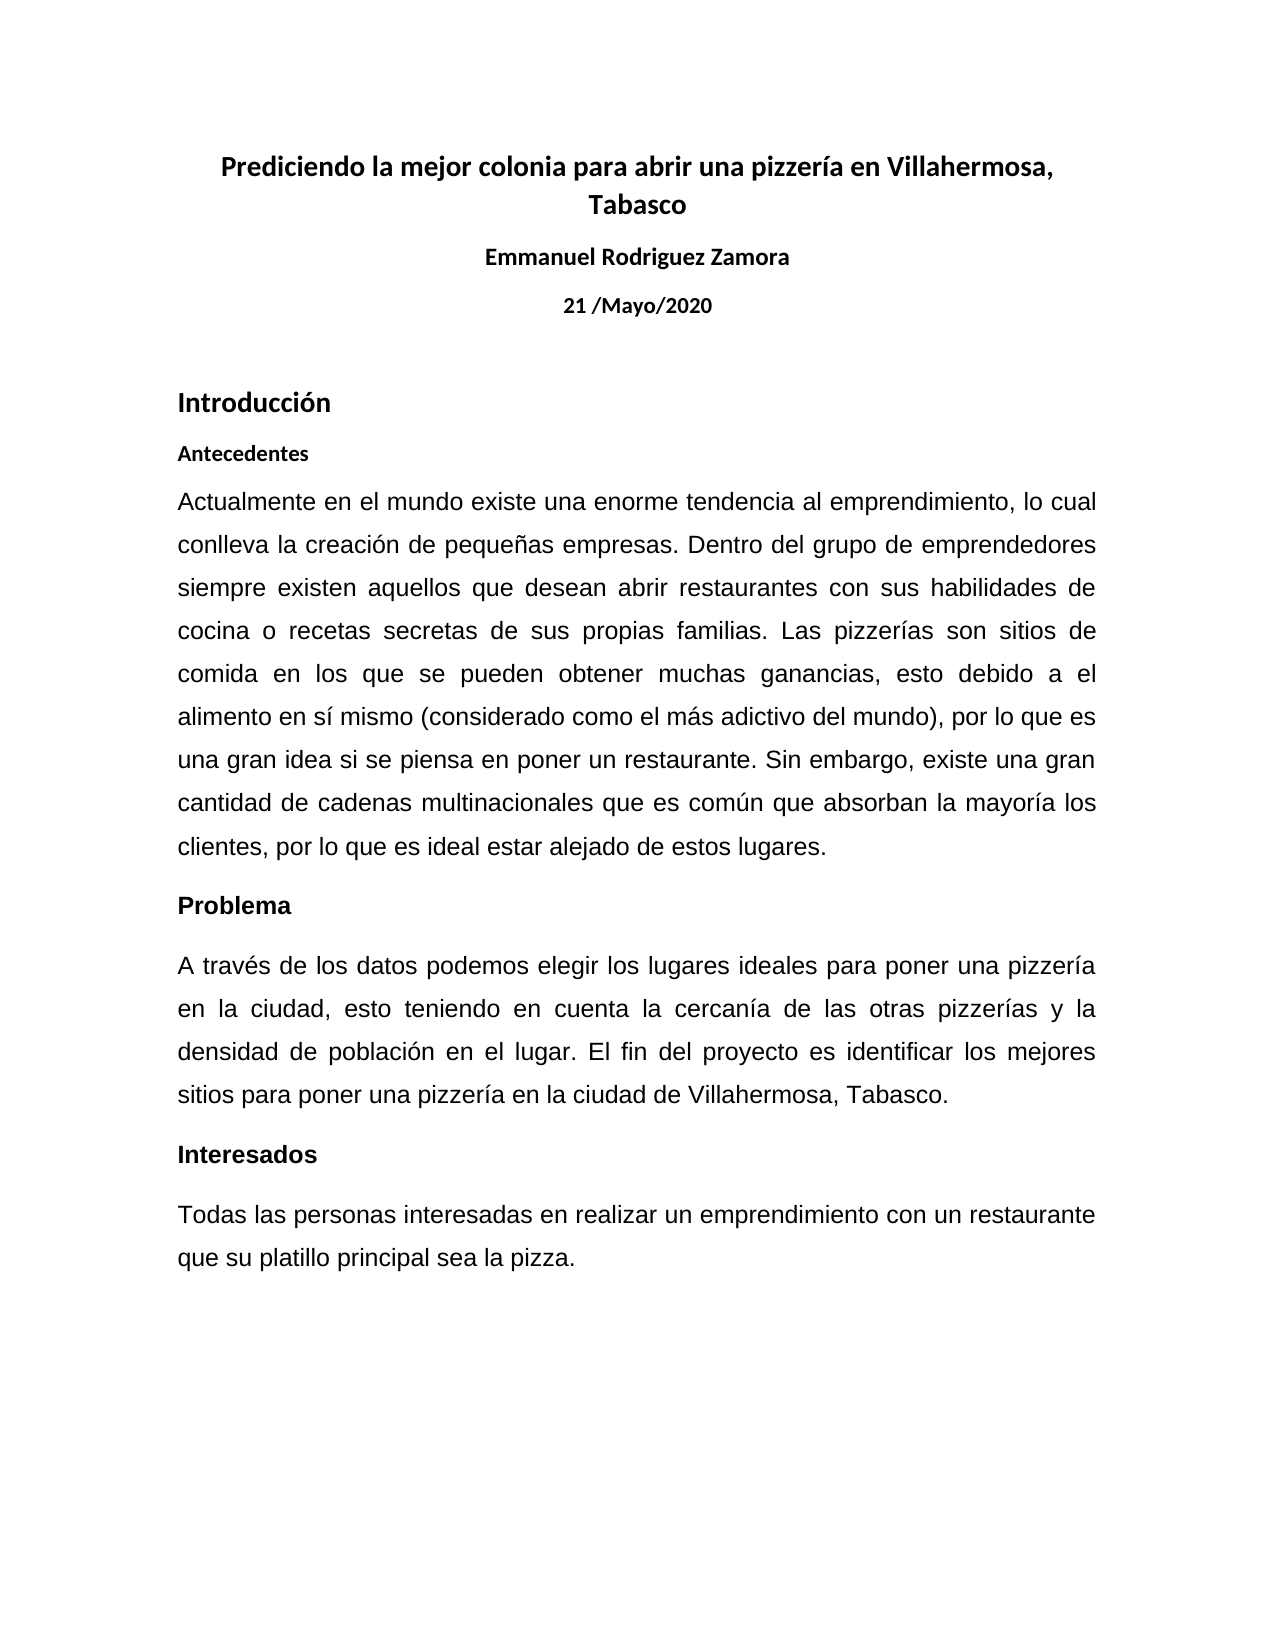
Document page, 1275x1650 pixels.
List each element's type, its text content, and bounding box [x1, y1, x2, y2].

text Todas las personas interesadas en realizar un emprendimiento con un restaurante que su platillo principal sea la pizza. [177, 1200, 1098, 1272]
text Problema [177, 891, 1098, 920]
text A través de los datos podemos elegir los lugares ideales para poner una pizzería en la ciudad, esto teniendo en cuenta la cercanía de las otras pizzerías y la densidad de población en el lugar. El fin del proyecto es identificar los mejores sitios para poner una pizzería en la ciudad de Villahermosa, Tabasco. [177, 951, 1098, 1109]
text Antecedentes [177, 439, 1098, 468]
text Interesados [177, 1140, 1098, 1169]
text Emmanuel Rodriguez Zamora [177, 241, 1098, 272]
text Actualmente en el mundo existe una enorme tendencia al emprendimiento, lo cual conlleva la creación de pequeñas empresas. Dentro del grupo de emprendedores siempre existen aquellos que desean abrir restaurantes con sus habilidades de cocina o recetas secretas de sus propias familias. Las pizzerías son sitios de comida en los que se pueden obtener muchas ganancias, esto debido a el alimento en sí mismo (considerado como el más adictivo del mundo), por lo que es una gran idea si se piensa en poner un restaurante. Sin embargo, existe una gran cantidad de cadenas multinacionales que es común que absorban la mayoría los clientes, por lo que es ideal estar alejado de estos lugares. [177, 486, 1098, 860]
text Prediciendo la mejor colonia para abrir una pizzería en Villahermosa, Tabasco [177, 148, 1098, 222]
text 21 /Mayo/2020 [177, 291, 1098, 319]
text Introducción [177, 384, 1098, 420]
